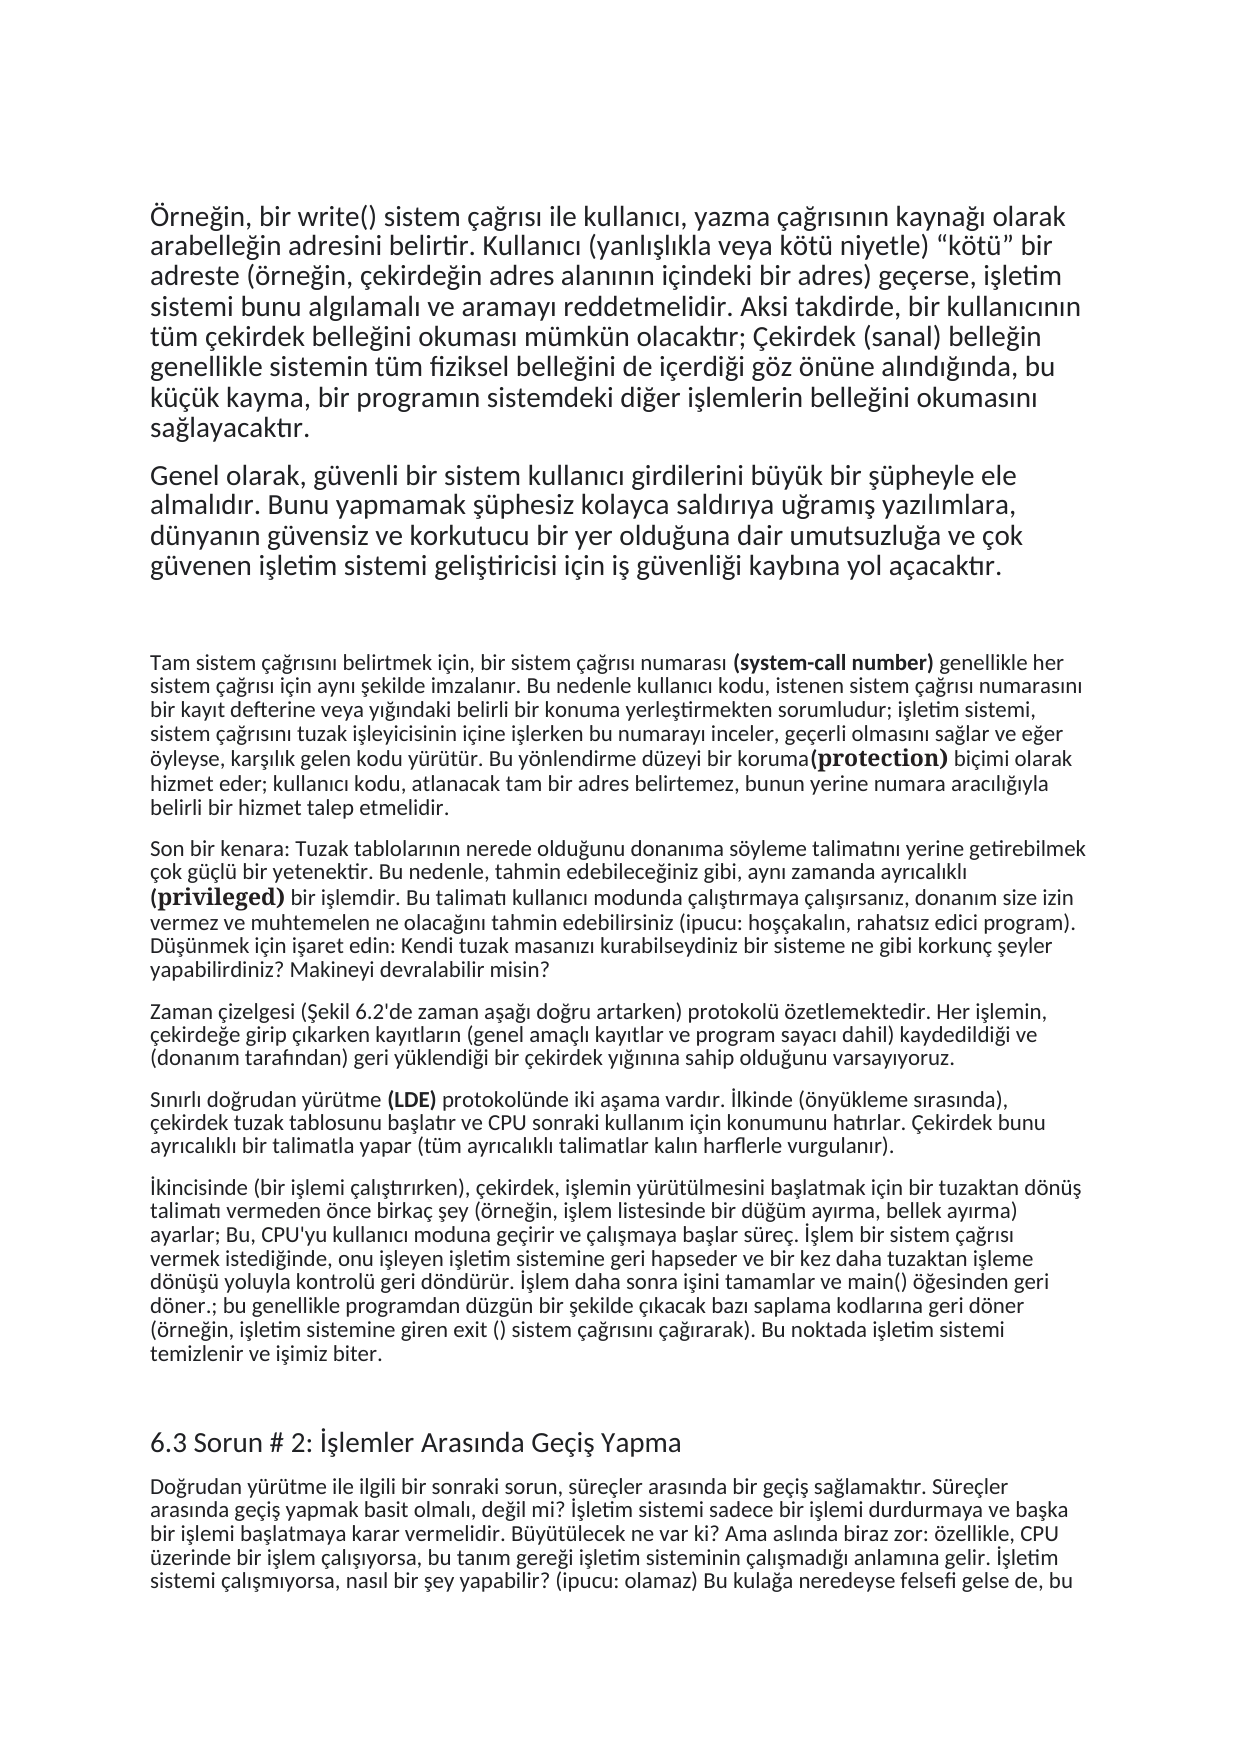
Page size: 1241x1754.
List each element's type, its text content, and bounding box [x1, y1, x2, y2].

text Örneğin, bir write() sistem çağrısı ile kullanıcı, yazma çağrısının kaynağı olarak arabelleğin adresini belirtir. Kullanıcı (yanlışlıkla veya kötü niyetle) “kötü” bir adreste (örneğin, çekirdeğin adres alanının içindeki bir adres) geçerse, işletim sistemi bunu algılamalı ve aramayı reddetmelidir. Aksi takdirde, bir kullanıcının tüm çekirdek belleğini okuması mümkün olacaktır; Çekirdek (sanal) belleğin genellikle sistemin tüm fiziksel belleğini de içerdiği göz önüne alındığında, bu küçük kayma, bir programın sistemdeki diğer işlemlerin belleğini okumasını sağlayacaktır. [150, 202, 1090, 445]
text İkincisinde (bir işlemi çalıştırırken), çekirdek, işlemin yürütülmesini başlatmak için bir tuzaktan dönüş talimatı vermeden önce birkaç şey (örneğin, işlem listesinde bir düğüm ayırma, bellek ayırma) ayarlar; Bu, CPU'yu kullanıcı moduna geçirir ve çalışmaya başlar süreç. İşlem bir sistem çağrısı vermek istediğinde, onu işleyen işletim sistemine geri hapseder ve bir kez daha tuzaktan işleme dönüşü yoluyla kontrolü geri döndürür. İşlem daha sonra işini tamamlar ve main() öğesinden geri döner.; bu genellikle programdan düzgün bir şekilde çıkacak bazı saplama kodlarına geri döner (örneğin, işletim sistemine giren exit () sistem çağrısını çağırarak). Bu noktada işletim sistemi temizlenir ve işimiz biter. [150, 1176, 1090, 1367]
text Sınırlı doğrudan yürütme (LDE) protokolünde iki aşama vardır. İlkinde (önyükleme sırasında), çekirdek tuzak tablosunu başlatır ve CPU sonraki kullanım için konumunu hatırlar. Çekirdek bunu ayrıcalıklı bir talimatla yapar (tüm ayrıcalıklı talimatlar kalın harflerle vurgulanır). [150, 1088, 1090, 1160]
text Son bir kenara: Tuzak tablolarının nerede olduğunu donanıma söyleme talimatını yerine getirebilmek çok güçlü bir yetenektir. Bu nedenle, tahmin edebileceğiniz gibi, aynı zamanda ayrıcalıklı (privileged) bir işlemdir. Bu talimatı kullanıcı modunda çalıştırmaya çalışırsanız, donanım size izin vermez ve muhtemelen ne olacağını tahmin edebilirsiniz (ipucu: hoşçakalın, rahatsız edici program). Düşünmek için işaret edin: Kendi tuzak masanızı kurabilseydiniz bir sisteme ne gibi korkunç şeyler yapabilirdiniz? Makineyi devralabilir misin? [150, 838, 1090, 983]
text Tam sistem çağrısını belirtmek için, bir sistem çağrısı numarası (system-call number) genellikle her sistem çağrısı için aynı şekilde imzalanır. Bu nedenle kullanıcı kodu, istenen sistem çağrısı numarasını bir kayıt defterine veya yığındaki belirli bir konuma yerleştirmekten sorumludur; işletim sistemi, sistem çağrısını tuzak işleyicisinin içine işlerken bu numarayı inceler, geçerli olmasını sağlar ve eğer öyleyse, karşılık gelen kodu yürütür. Bu yönlendirme düzeyi bir koruma(protection) biçimi olarak hizmet eder; kullanıcı kodu, atlanacak tam bir adres belirtemez, bunun yerine numara aracılığıyla belirli bir hizmet talep etmelidir. [150, 651, 1090, 821]
text 6.3 Sorun # 2: İşlemler Arasında Geçiş Yapma [150, 1428, 1090, 1459]
text Zaman çizelgesi (Şekil 6.2'de zaman aşağı doğru artarken) protokolü özetlemektedir. Her işlemin, çekirdeğe girip çıkarken kayıtların (genel amaçlı kayıtlar ve program sayacı dahil) kaydedildiği ve (donanım tarafından) geri yüklendiği bir çekirdek yığınına sahip olduğunu varsayıyoruz. [150, 1000, 1090, 1072]
text Genel olarak, güvenli bir sistem kullanıcı girdilerini büyük bir şüpheyle ele almalıdır. Bunu yapmamak şüphesiz kolayca saldırıya uğramış yazılımlara, dünyanın güvensiz ve korkutucu bir yer olduğuna dair umutsuzluğa ve çok güvenen işletim sistemi geliştiricisi için iş güvenliği kaybına yol açacaktır. [150, 461, 1090, 582]
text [150, 1475, 1090, 1594]
